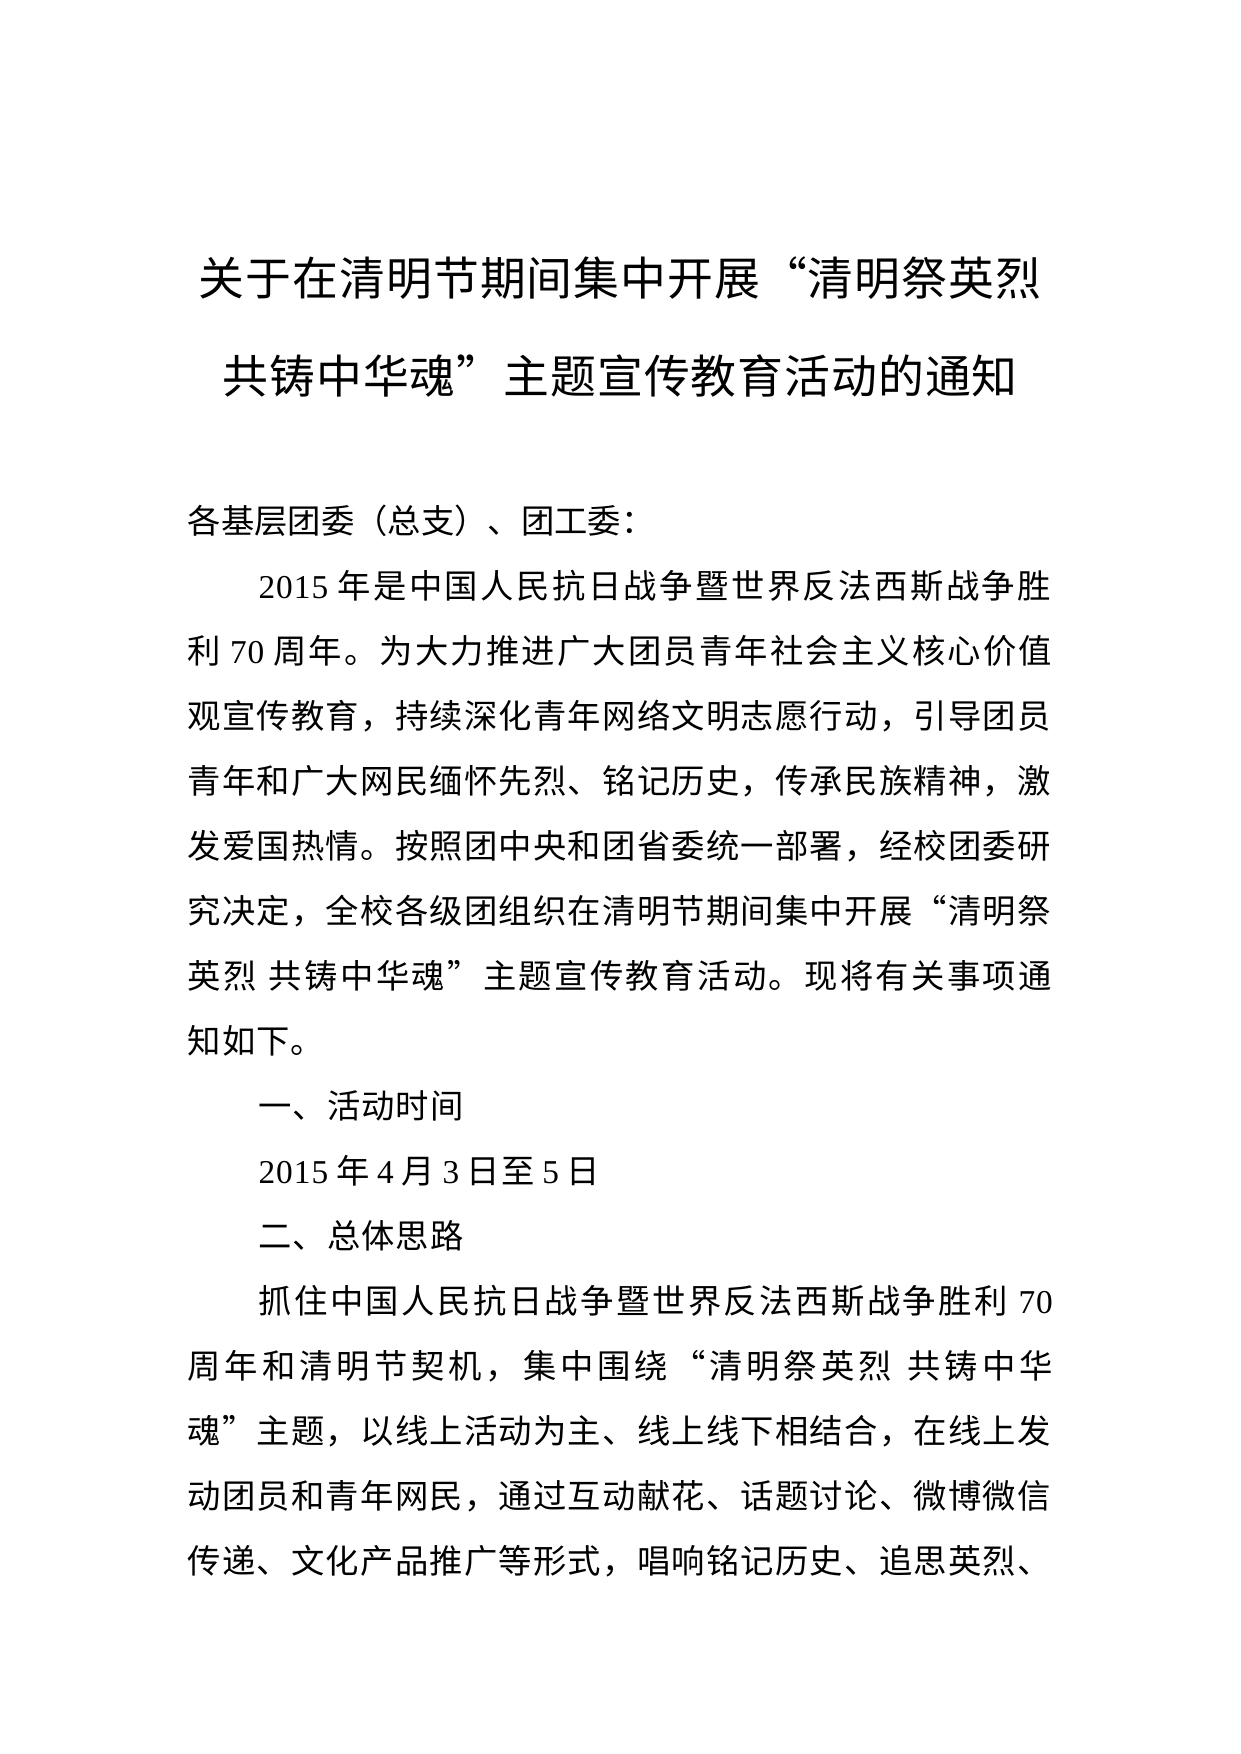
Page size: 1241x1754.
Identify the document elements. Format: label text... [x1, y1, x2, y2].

text 二、总体思路 [187, 1202, 1053, 1267]
text 一、活动时间 [187, 1072, 1053, 1137]
text 各基层团委（总支）、团工委： [187, 487, 1053, 552]
text 2015年4月3日至5日 [187, 1137, 1053, 1202]
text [187, 1267, 1053, 1592]
text 关于在清明节期间集中开展“清明祭英烈共铸中华魂”主题宣传教育活动的通知 [187, 227, 1053, 422]
text 2015年是中国人民抗日战争暨世界反法西斯战争胜利70周年。为大力推进广大团员青年社会主义核心价值观宣传教育，持续深化青年网络文明志愿行动，引导团员青年和广大网民缅怀先烈、铭记历史，传承民族精神，激发爱国热情。按照团中央和团省委统一部署，经校团委研究决定，全校各级团组织在清明节期间集中开展“清明祭英烈 共铸中华魂”主题宣传教育活动。现将有关事项通知如下。 [187, 552, 1053, 1072]
